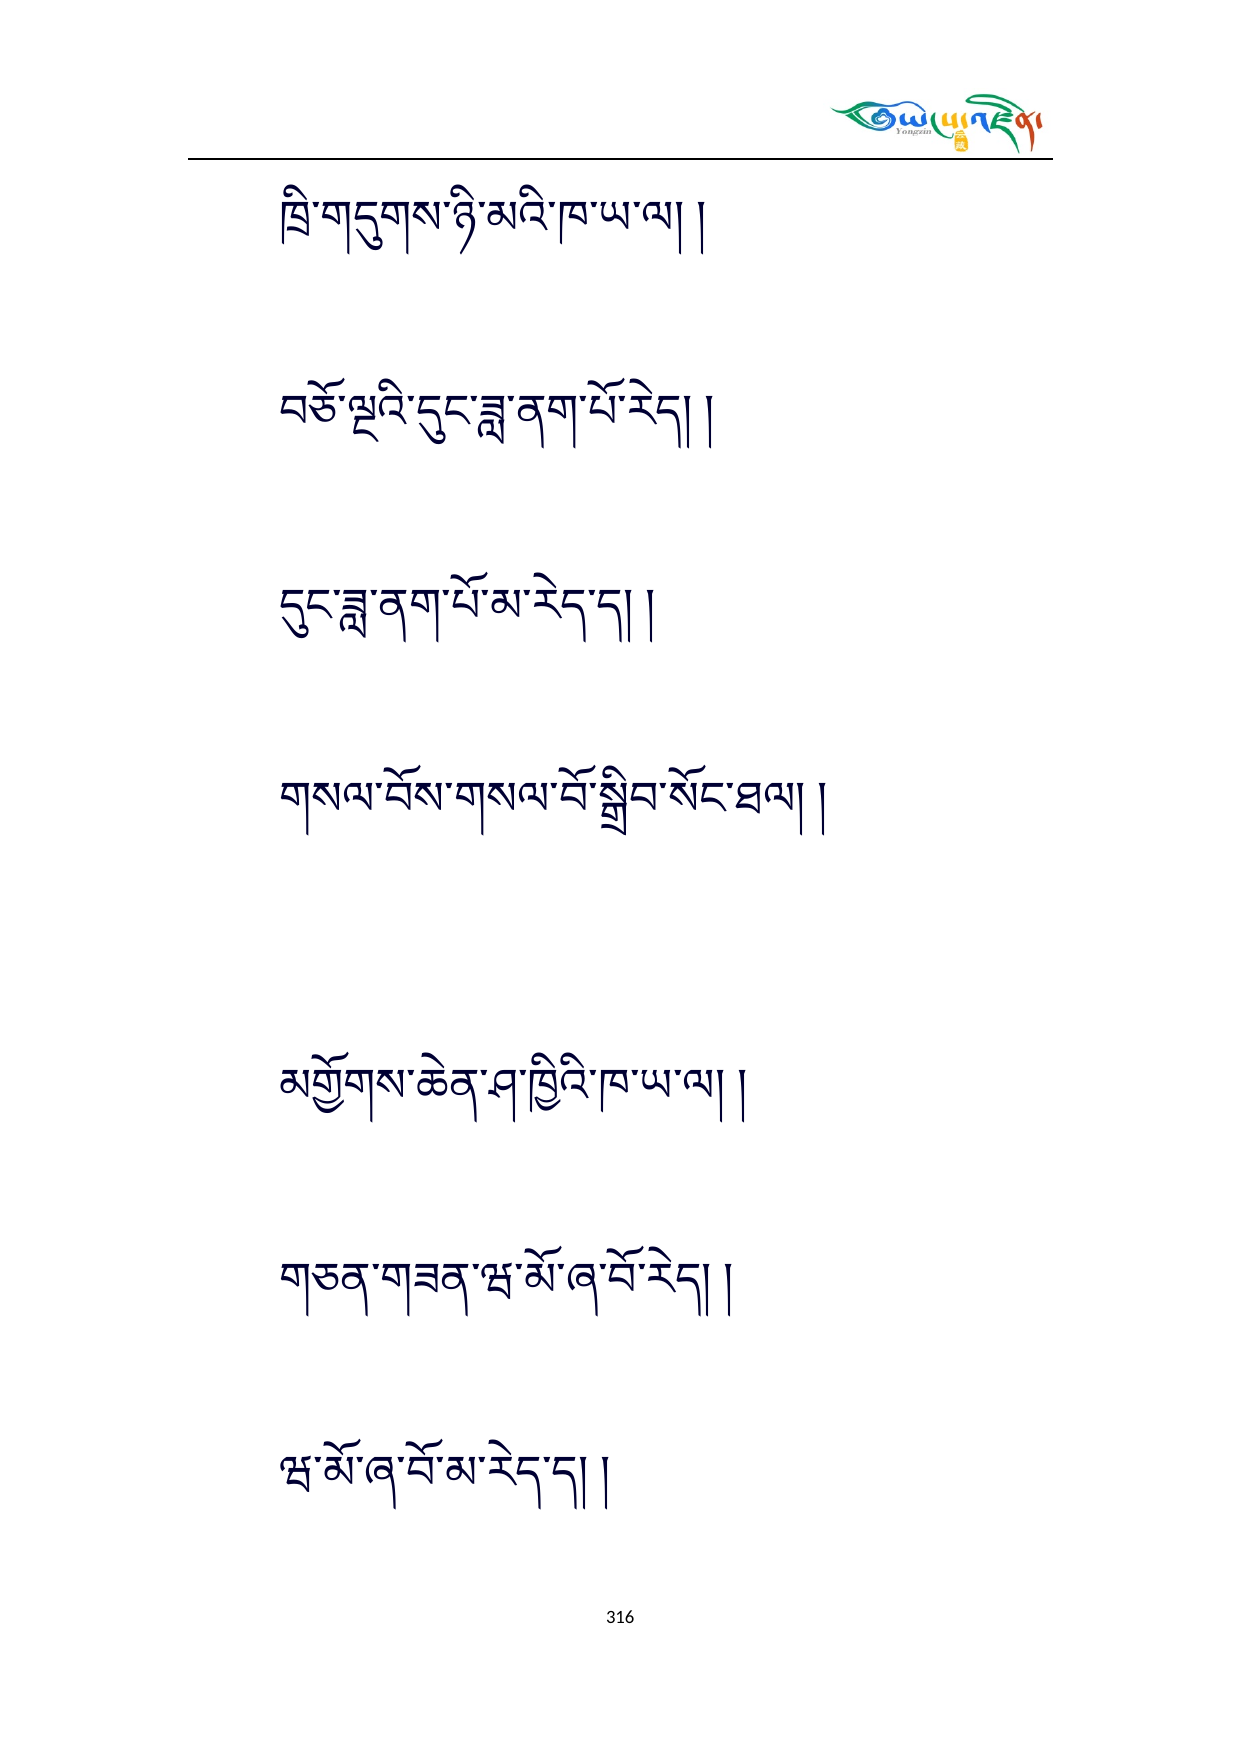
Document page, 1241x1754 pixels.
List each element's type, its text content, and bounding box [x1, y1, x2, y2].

text ཁྲི་གདུགས་ཉི་མའི་ཁ་ཡ་ལ། ། [187, 167, 1053, 296]
text བཅོ་ལྔའི་དུང་ཟླ་ནག་པོ་རེད། ། [187, 360, 1053, 489]
text གཅན་གཟན་ཝ་མོ་ཞ་བོ་རེད། ། [187, 1228, 1053, 1357]
text གསལ་བོས་གསལ་བོ་སྒྲིབ་སོང་ཐལ། ། [187, 747, 1053, 876]
text དུང་ཟླ་ནག་པོ་མ་རེད་ད། ། [187, 554, 1053, 683]
text མགྱོགས་ཆེན་ཤ་ཁྱིའི་ཁ་ཡ་ལ། ། [187, 1034, 1053, 1163]
picture [823, 88, 1053, 156]
text ཝ་མོ་ཞ་བོ་མ་རེད་ད། ། [187, 1422, 1053, 1551]
